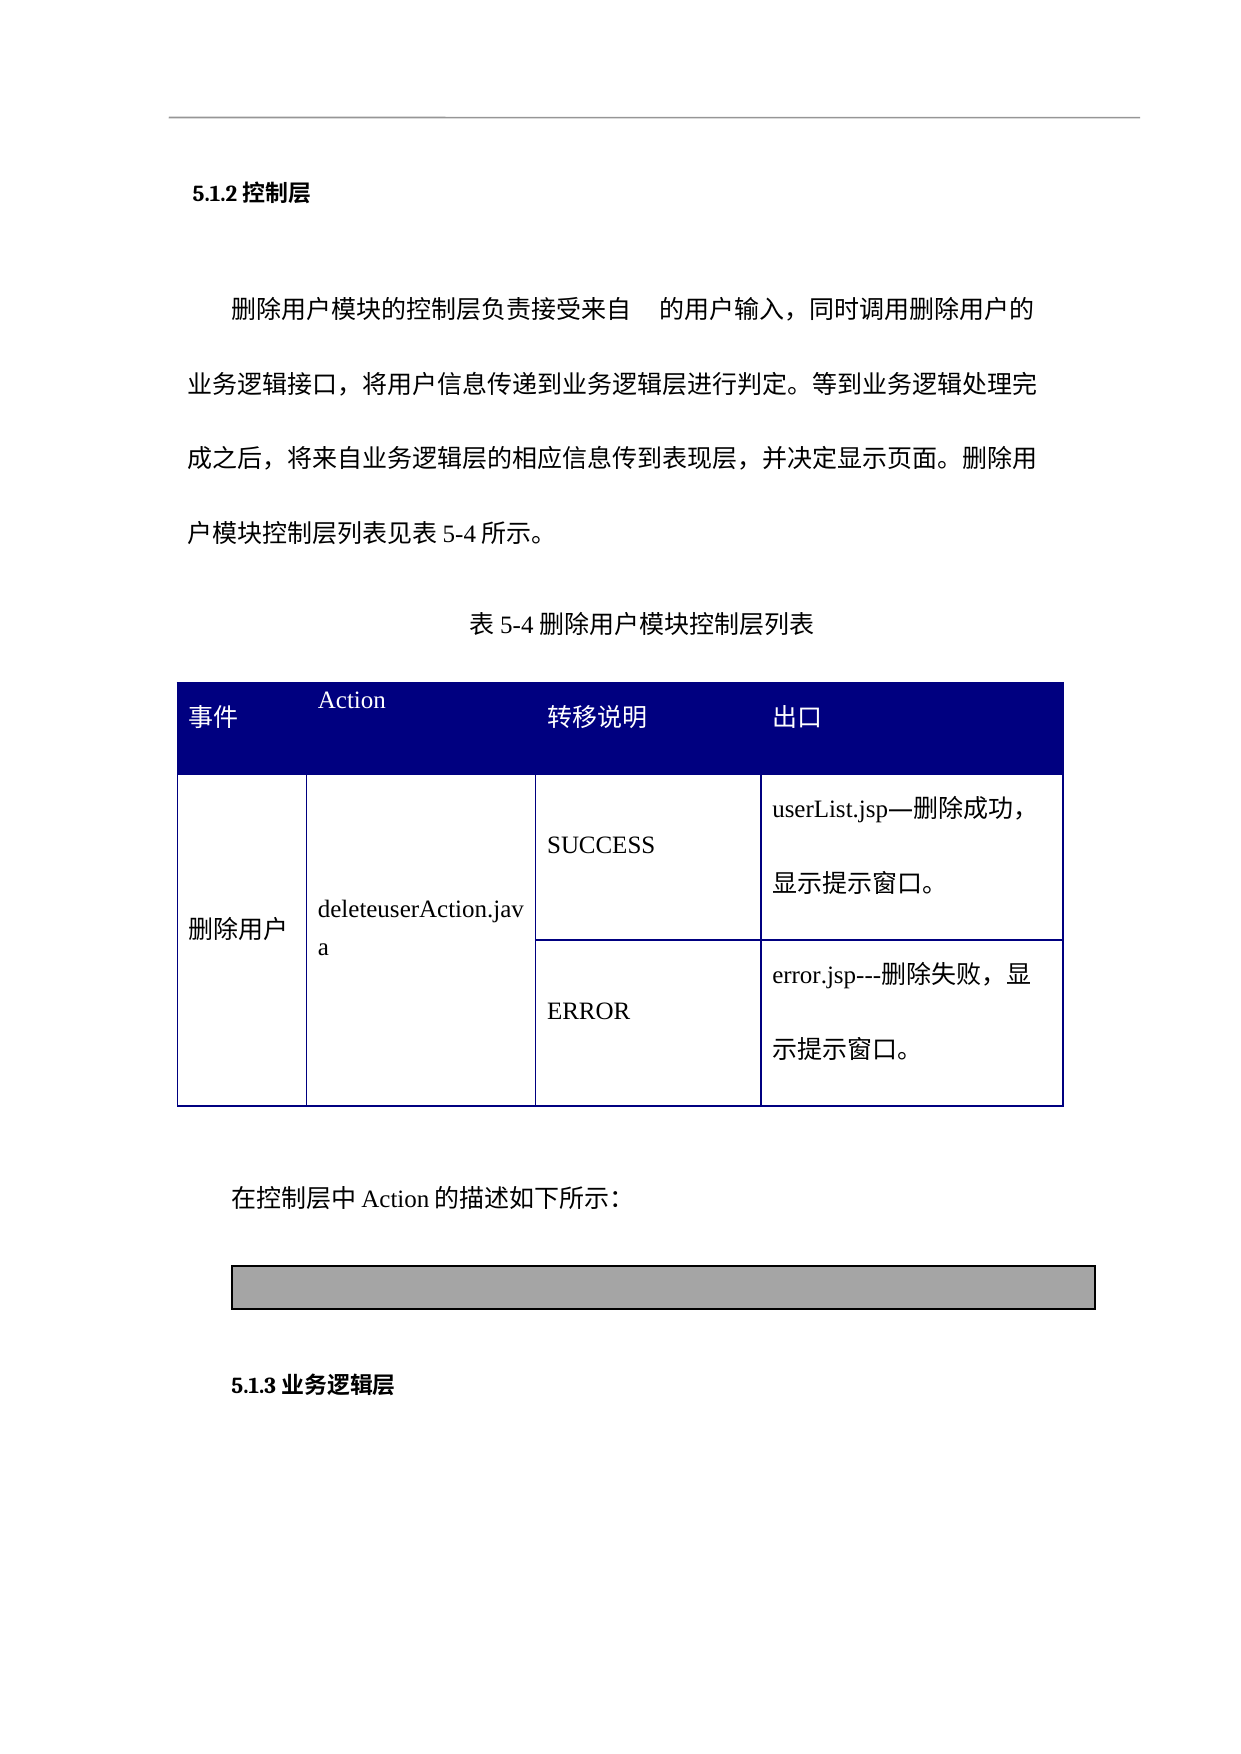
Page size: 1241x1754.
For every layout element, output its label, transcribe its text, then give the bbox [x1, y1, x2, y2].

table_cell deleteuserAction.java [307, 775, 535, 1105]
subtitle 5.1.2 控制层 [187, 159, 1053, 224]
subtitle 5.1.3 业务逻辑层 [187, 1352, 1053, 1417]
text 表 5-4 删除用户模块控制层列表 [187, 591, 1053, 656]
text 删除用户模块的控制层负责接受来自 的用户输入，同时调用删除用户的业务逻辑接口，将用户信息传递到业务逻辑层进行判定。等到业务逻辑处理完成之后，将来自业务逻辑层的相应信息传到表现层，并决定显示页面。删除用户模块控制层列表见表5-4所示。 [187, 275, 1053, 564]
table_header 事件 [178, 683, 306, 773]
table_header 出口 [762, 683, 1062, 773]
table_header 转移说明 [536, 683, 760, 773]
table_cell error.jsp---删除失败，显示提示窗口。 [762, 941, 1062, 1105]
table_cell userList.jsp—删除成功，显示提示窗口。 [762, 775, 1062, 939]
table_cell 删除用户 [178, 775, 306, 1105]
table_header Action [307, 683, 535, 773]
table_cell SUCCESS [536, 775, 760, 939]
text 在控制层中Action的描述如下所示： [187, 1164, 1053, 1229]
table_cell ERROR [536, 941, 760, 1105]
